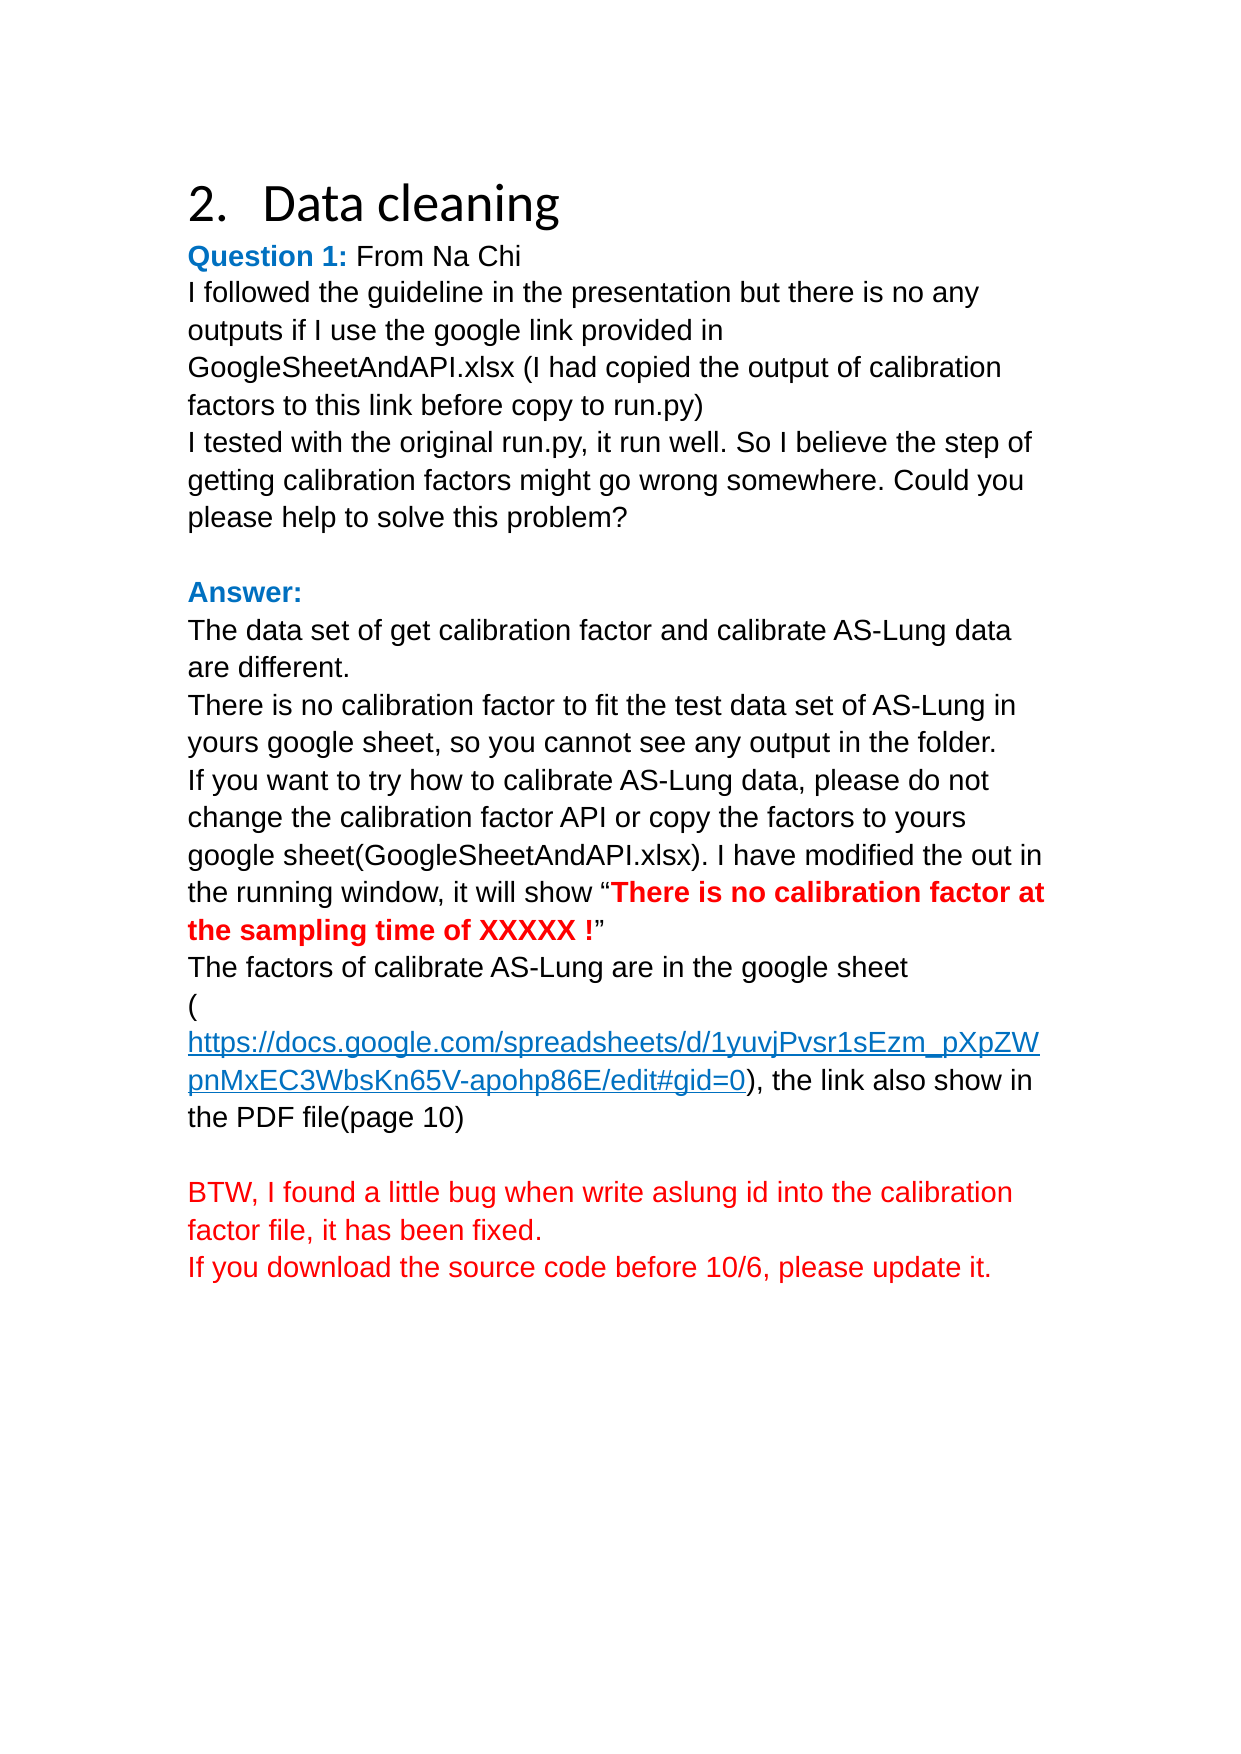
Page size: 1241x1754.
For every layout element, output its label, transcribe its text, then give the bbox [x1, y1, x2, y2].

text I followed the guideline in the presentation but there is no any outputs if I use the google link provided in GoogleSheetAndAPI.xlsx (I had copied the output of calibration factors to this link before copy to run.py) [187, 273, 1053, 423]
text There is no calibration factor to fit the test data set of AS-Lung in yours google sheet, so you cannot see any output in the folder. [187, 686, 1053, 761]
text The factors of calibrate AS-Lung are in the google sheet (https://docs.google.com/spreadsheets/d/1yuvjPvsr1sEzm_pXpZWpnMxEC3WbsKn65V-apohp86E/edit#gid=0), the link also show in the PDF file(page 10) [187, 948, 1053, 1136]
text If you want to try how to calibrate AS-Lung data, please do not change the calibration factor API or copy the factors to yours google sheet(GoogleSheetAndAPI.xlsx). I have modified the out in the running window, it will show “There is no calibration factor at the sampling time of XXXXX !” [187, 761, 1053, 948]
text If you download the source code before 10/6, please update it. [187, 1248, 1053, 1286]
text Answer: [187, 573, 1053, 611]
text The data set of get calibration factor and calibrate AS-Lung data are different. [187, 611, 1053, 686]
text I tested with the original run.py, it run well. So I believe the step of getting calibration factors might go wrong somewhere. Could you please help to solve this problem? [187, 423, 1053, 536]
text Question 1: From Na Chi [187, 239, 1053, 273]
list Data cleaning [187, 164, 1053, 239]
text BTW, I found a little bug when write aslung id into the calibration factor file, it has been fixed. [187, 1173, 1053, 1248]
